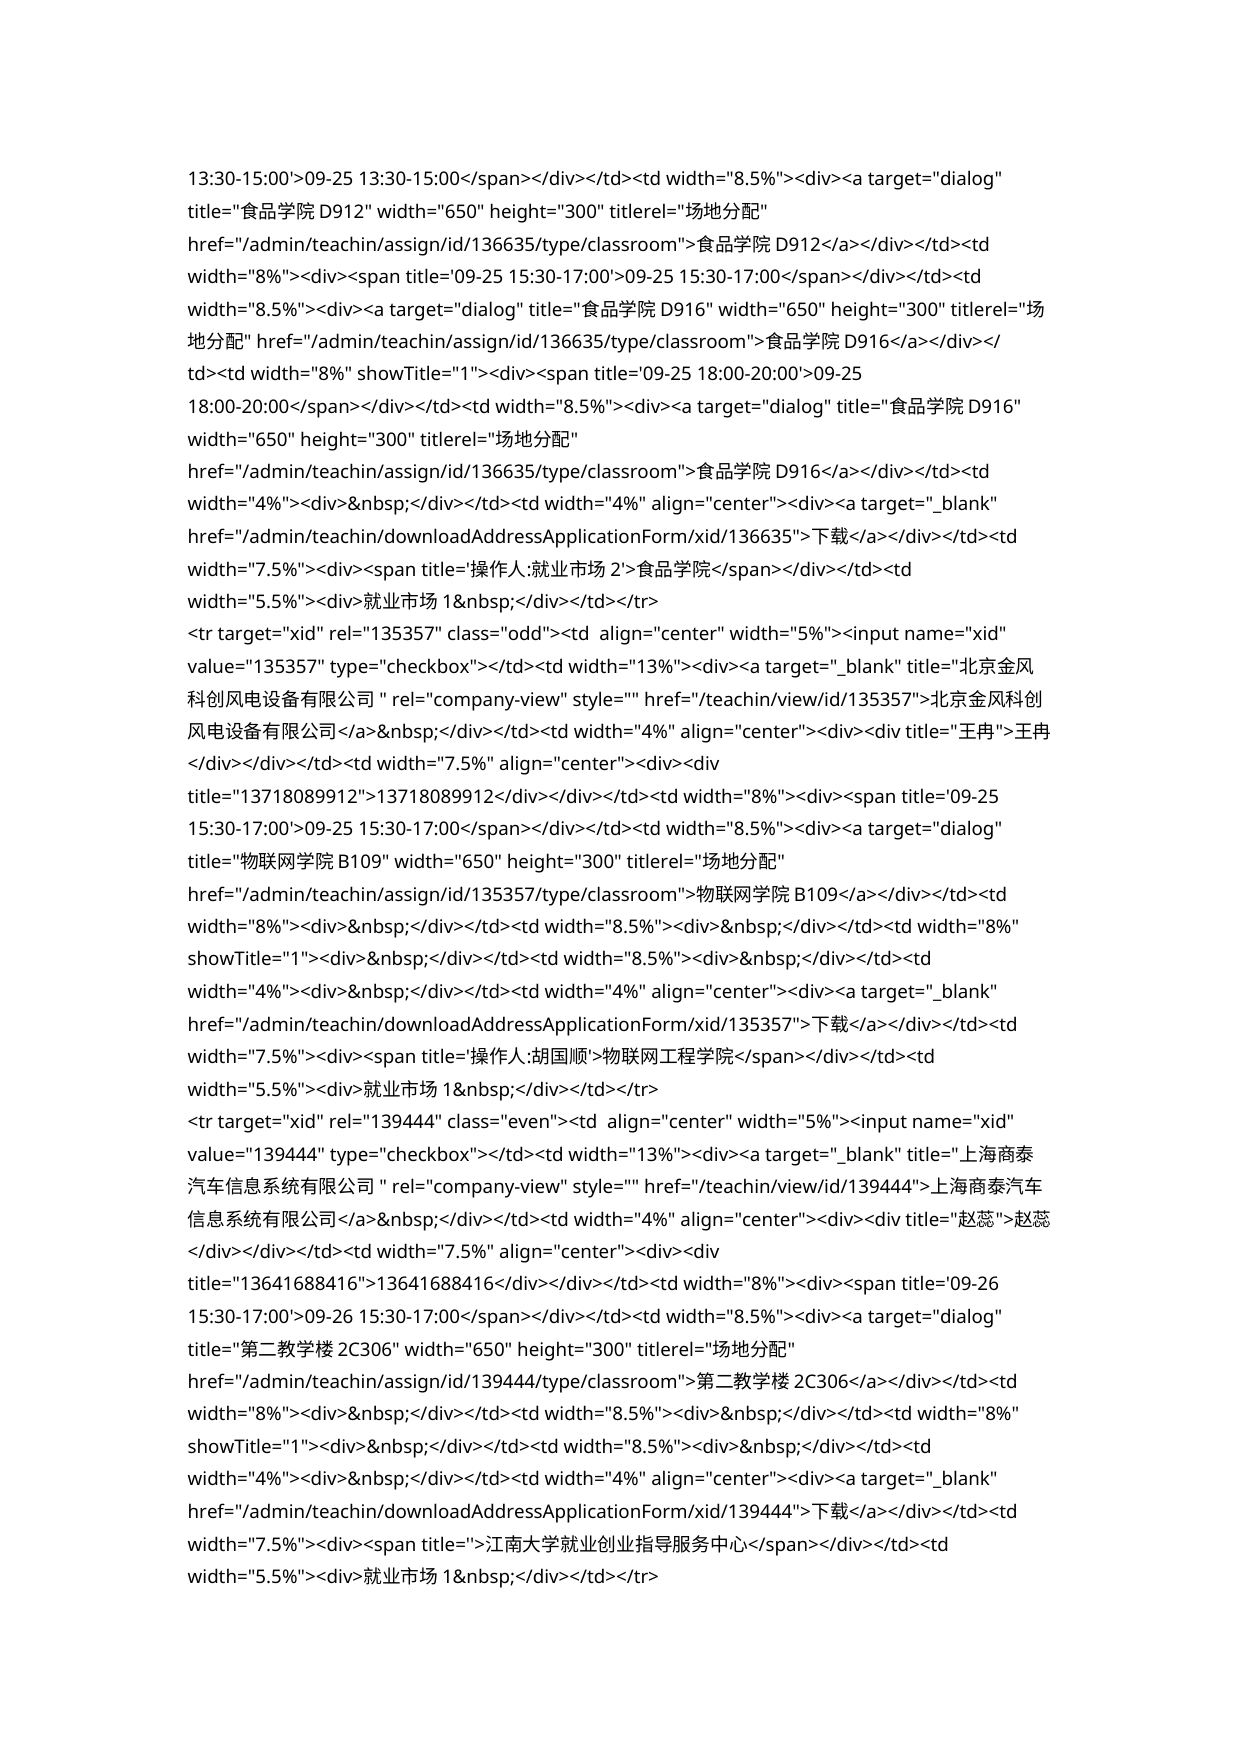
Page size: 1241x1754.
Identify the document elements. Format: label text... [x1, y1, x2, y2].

text <tr target="xid" rel="139444" class="even"><td align="center" width="5%"><input name="xid" value="139444" type="checkbox"></td><td width="13%"><div><a target="_blank" title="上海商泰汽车信息系统有限公司 " rel="company-view" style="" href="/teachin/view/id/139444">上海商泰汽车信息系统有限公司</a>&nbsp;</div></td><td width="4%" align="center"><div><div title="赵蕊">赵蕊</div></div></td><td width="7.5%" align="center"><div><div title="13641688416">13641688416</div></div></td><td width="8%"><div><span title='09-26 15:30-17:00'>09-26 15:30-17:00</span></div></td><td width="8.5%"><div><a target="dialog" title="第二教学楼2C306" width="650" height="300" titlerel="场地分配" href="/admin/teachin/assign/id/139444/type/classroom">第二教学楼2C306</a></div></td><td width="8%"><div>&nbsp;</div></td><td width="8.5%"><div>&nbsp;</div></td><td width="8%" showTitle="1"><div>&nbsp;</div></td><td width="8.5%"><div>&nbsp;</div></td><td width="4%"><div>&nbsp;</div></td><td width="4%" align="center"><div><a target="_blank" href="/admin/teachin/downloadAddressApplicationForm/xid/139444">下载</a></div></td><td width="7.5%"><div><span title=''>江南大学就业创业指导服务中心</span></div></td><td width="5.5%"><div>就业市场1&nbsp;</div></td></tr> [187, 1104, 1053, 1592]
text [187, 162, 1053, 617]
text <tr target="xid" rel="135357" class="odd"><td align="center" width="5%"><input name="xid" value="135357" type="checkbox"></td><td width="13%"><div><a target="_blank" title="北京金风科创风电设备有限公司 " rel="company-view" style="" href="/teachin/view/id/135357">北京金风科创风电设备有限公司</a>&nbsp;</div></td><td width="4%" align="center"><div><div title="王冉">王冉</div></div></td><td width="7.5%" align="center"><div><div title="13718089912">13718089912</div></div></td><td width="8%"><div><span title='09-25 15:30-17:00'>09-25 15:30-17:00</span></div></td><td width="8.5%"><div><a target="dialog" title="物联网学院B109" width="650" height="300" titlerel="场地分配" href="/admin/teachin/assign/id/135357/type/classroom">物联网学院B109</a></div></td><td width="8%"><div>&nbsp;</div></td><td width="8.5%"><div>&nbsp;</div></td><td width="8%" showTitle="1"><div>&nbsp;</div></td><td width="8.5%"><div>&nbsp;</div></td><td width="4%"><div>&nbsp;</div></td><td width="4%" align="center"><div><a target="_blank" href="/admin/teachin/downloadAddressApplicationForm/xid/135357">下载</a></div></td><td width="7.5%"><div><span title='操作人:胡国顺'>物联网工程学院</span></div></td><td width="5.5%"><div>就业市场1&nbsp;</div></td></tr> [187, 617, 1053, 1104]
